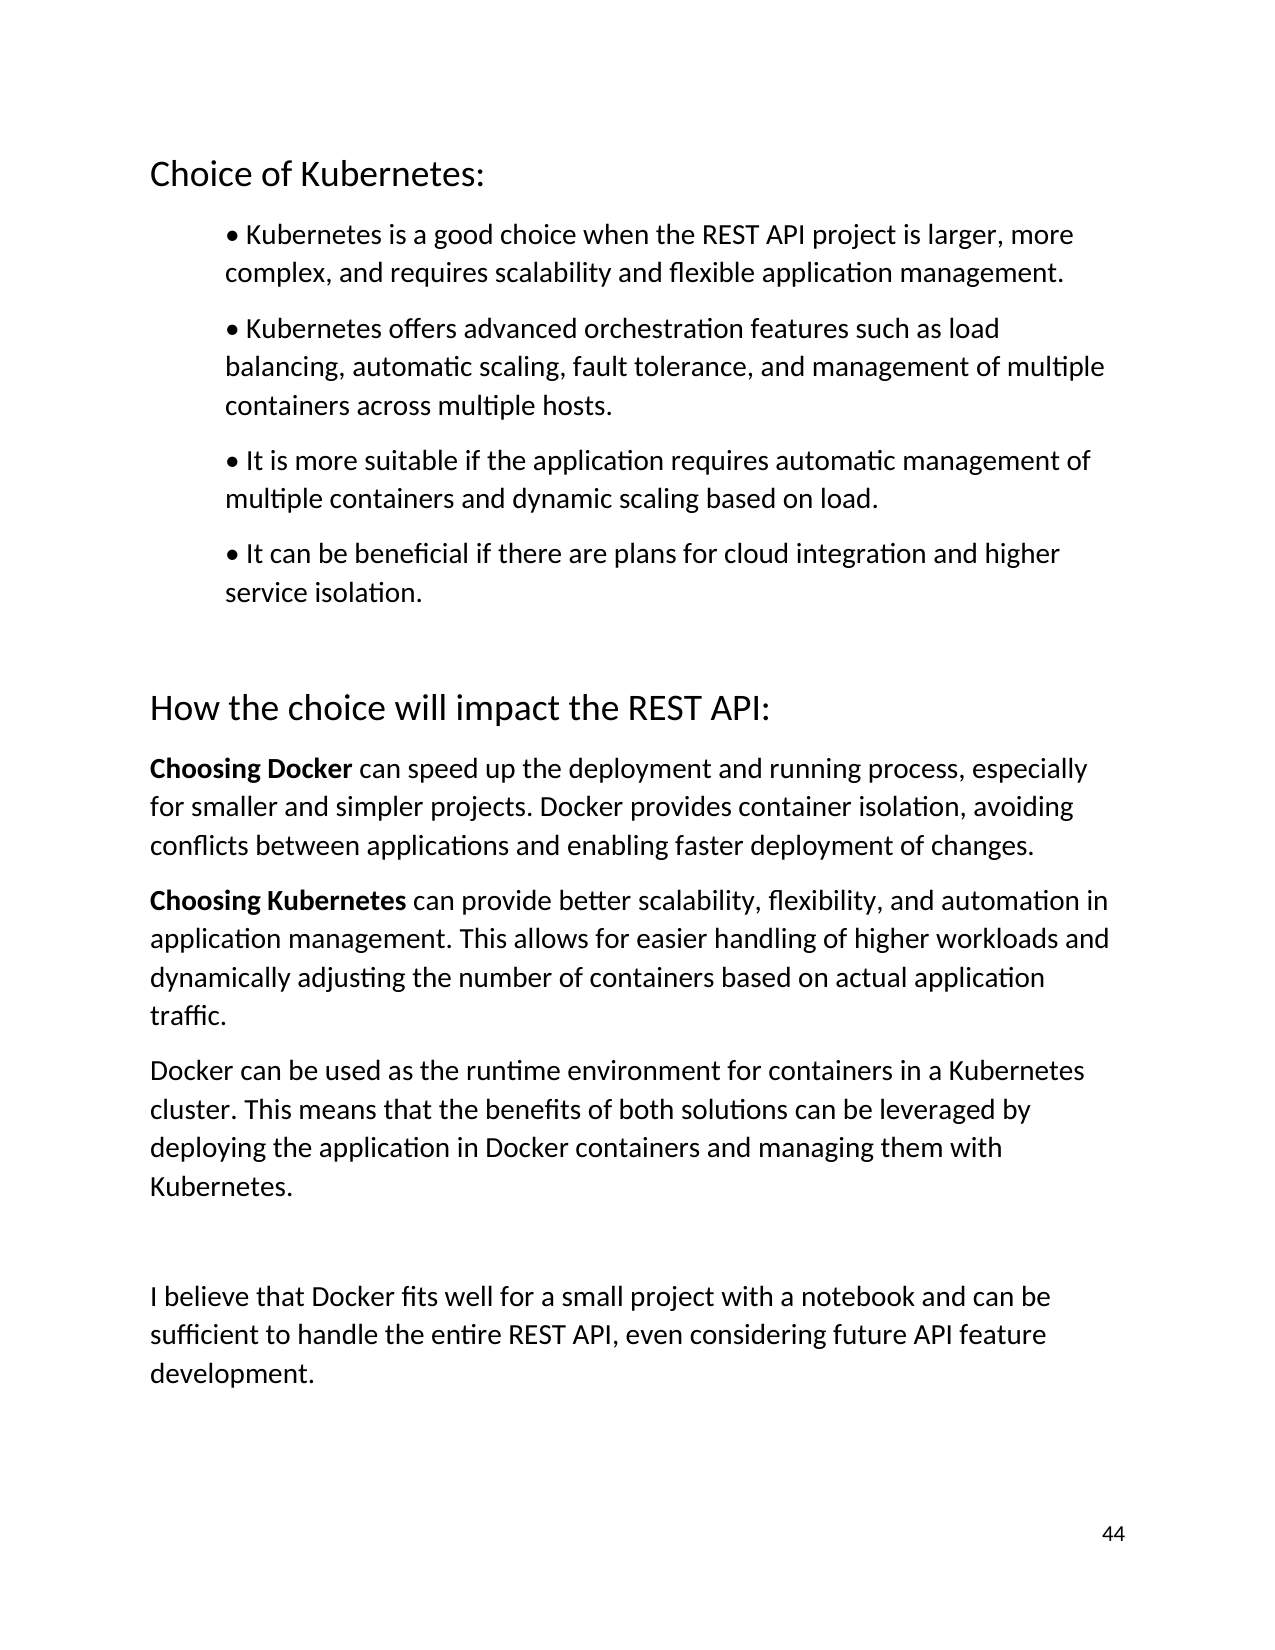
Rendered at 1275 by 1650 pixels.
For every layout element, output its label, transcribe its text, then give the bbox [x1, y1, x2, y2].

text • Kubernetes offers advanced orchestration features such as load balancing, automatic scaling, fault tolerance, and management of multiple containers across multiple hosts. [225, 310, 1125, 422]
text Choosing Kubernetes can provide better scalability, flexibility, and automation in application management. This allows for easier handling of higher workloads and dynamically adjusting the number of containers based on actual application traffic. [150, 882, 1125, 1033]
text • It is more suitable if the application requires automatic management of multiple containers and dynamic scaling based on load. [225, 442, 1125, 516]
text How the choice will impact the REST API: [150, 684, 1125, 730]
text I believe that Docker fits well for a small project with a notebook and can be sufficient to handle the entire REST API, even considering future API feature development. [150, 1278, 1125, 1390]
text Choosing Docker can speed up the deployment and running process, especially for smaller and simpler projects. Docker provides container isolation, avoiding conflicts between applications and enabling faster deployment of changes. [150, 750, 1125, 862]
text Choice of Kubernetes: [150, 150, 1125, 196]
text • It can be beneficial if there are plans for cloud integration and higher service isolation. [225, 535, 1125, 609]
text Docker can be used as the runtime environment for containers in a Kubernetes cluster. This means that the benefits of both solutions can be leveraged by deploying the application in Docker containers and managing them with Kubernetes. [150, 1052, 1125, 1203]
text • Kubernetes is a good choice when the REST API project is larger, more complex, and requires scalability and flexible application management. [225, 216, 1125, 290]
